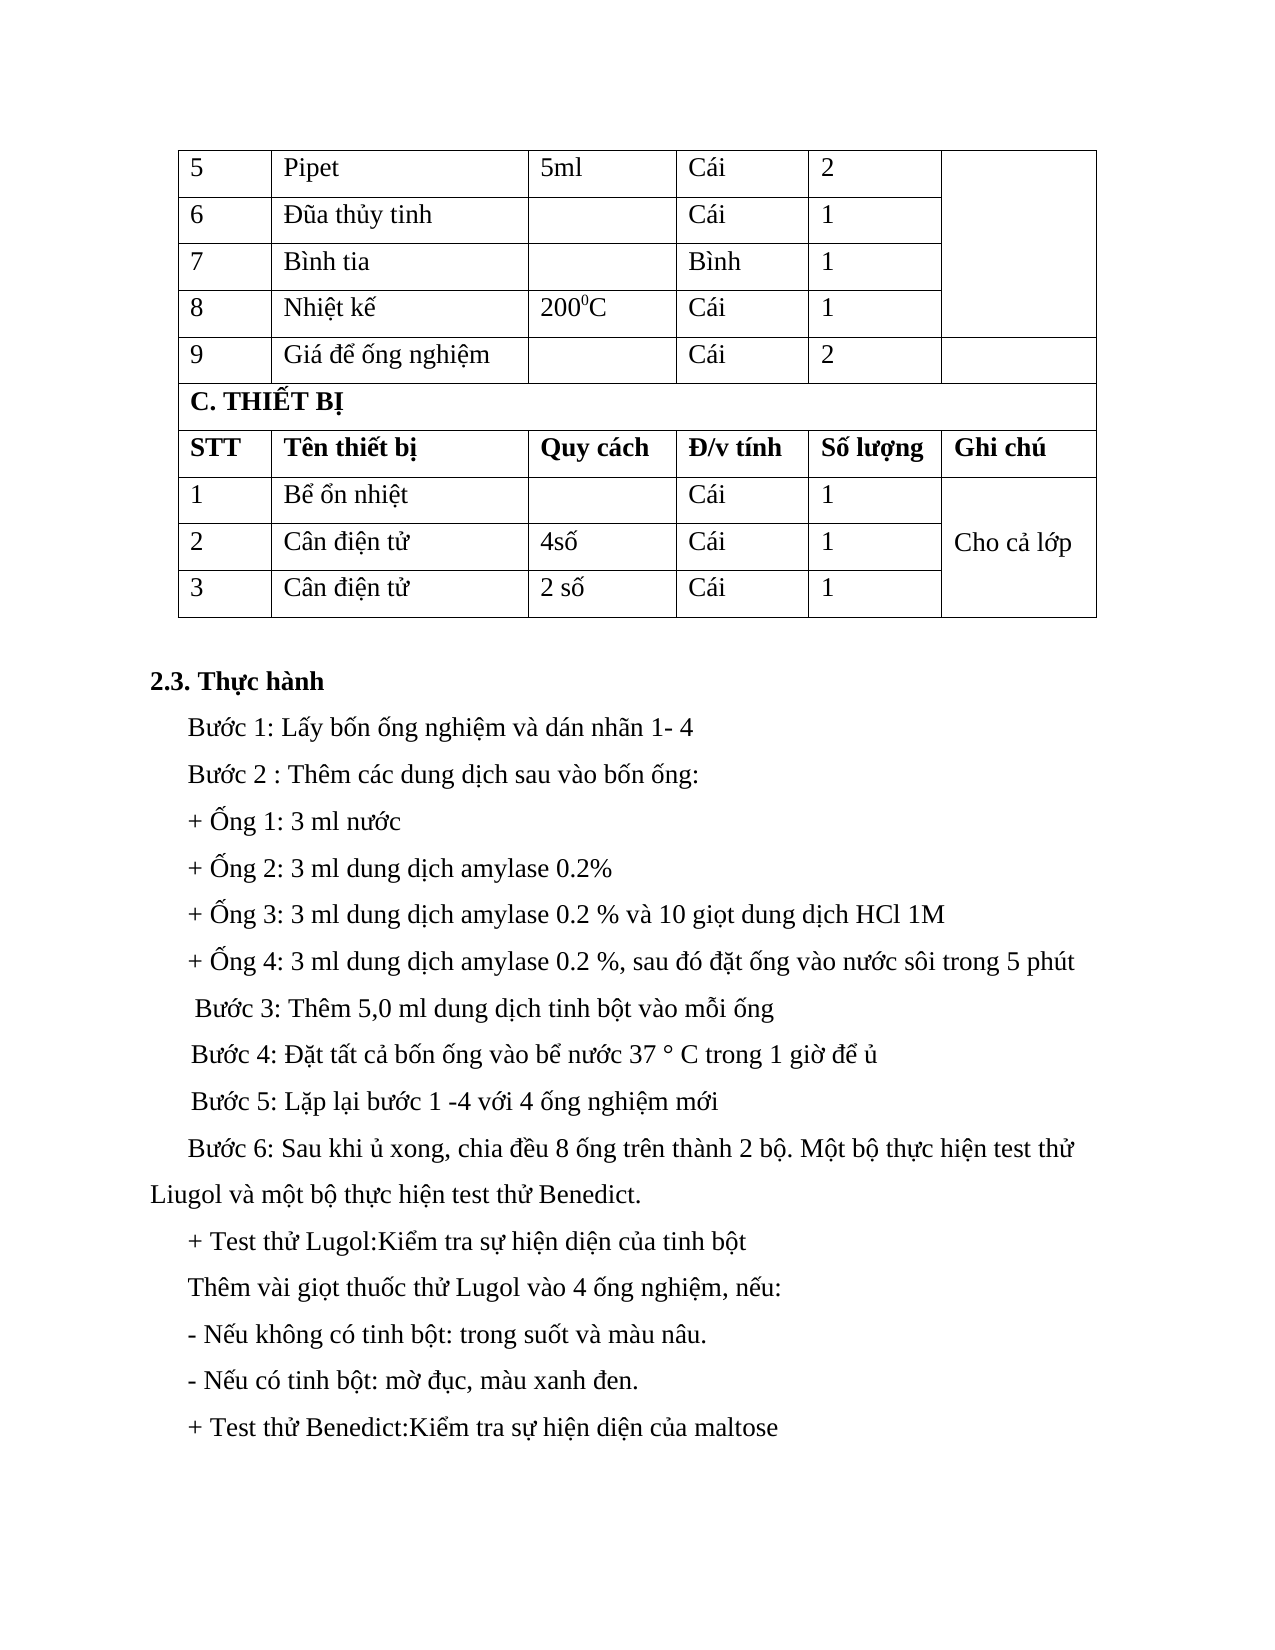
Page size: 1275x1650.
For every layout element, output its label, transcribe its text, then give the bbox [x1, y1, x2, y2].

table_cell Cái [677, 291, 808, 337]
table_header 2 [809, 151, 941, 197]
table_cell Số lượng [809, 431, 941, 477]
table_cell [529, 478, 676, 523]
table_cell Cái [677, 524, 808, 570]
table_cell 3 [179, 571, 271, 617]
table_cell 9 [179, 338, 271, 383]
table_cell [529, 338, 676, 383]
table_cell Cân điện tử [272, 571, 528, 617]
table_cell Tên thiết bị [272, 431, 528, 477]
table_cell Quy cách [529, 431, 676, 477]
text Bước 4: Đặt tất cả bốn ống vào bể nước 37 ° C trong 1 giờ để ủ Bước 5: Lặp lại bước 1 -4 với 4 ống nghiệm mới [191, 1038, 900, 1116]
table_cell 1 [809, 244, 941, 290]
table_header Cái [677, 151, 808, 197]
table_cell 6 [179, 198, 271, 243]
list Nếu không có tinh bột: trong suốt và màu nâu. [187, 1318, 1148, 1349]
table_cell 1 [809, 524, 941, 570]
table_cell Đ/v tính [677, 431, 808, 477]
text + Ống 1: 3 ml nước [187, 805, 1148, 836]
table_cell 8 [179, 291, 271, 337]
table_cell Giá để ống nghiệm [272, 338, 528, 383]
subtitle Thực hành [150, 665, 1148, 696]
table_cell 2 số [529, 571, 676, 617]
table_cell 1 [809, 478, 941, 523]
table_cell 7 [179, 244, 271, 290]
table_cell STT [179, 431, 271, 477]
table_cell Cái [677, 198, 808, 243]
table_cell 1 [809, 198, 941, 243]
table_cell Ghi chú [942, 431, 1096, 477]
table_header 5ml [529, 151, 676, 197]
text Bước 1: Lấy bốn ống nghiệm và dán nhãn 1- 4 Bước 2 : Thêm các dung dịch sau vào bốn ống: [187, 711, 701, 789]
table_cell 2 [809, 338, 941, 383]
text + Ống 4: 3 ml dung dịch amylase 0.2 %, sau đó đặt ống vào nước sôi trong 5 phút Bước 3: Thêm 5,0 ml dung dịch tinh bột vào mỗi ống [187, 945, 1106, 1023]
table_cell [529, 244, 676, 290]
table_cell [529, 198, 676, 243]
table_cell Bình tia [272, 244, 528, 290]
table_header [942, 151, 1096, 337]
table_cell Bể ổn nhiệt [272, 478, 528, 523]
table_cell 1 [809, 291, 941, 337]
list Nếu có tinh bột: mờ đục, màu xanh đen. [187, 1364, 1148, 1396]
table_cell Cái [677, 478, 808, 523]
table_header 5 [179, 151, 271, 197]
text + Ống 3: 3 ml dung dịch amylase 0.2 % và 10 giọt dung dịch HCl 1M [187, 898, 1148, 929]
table_cell 4số [529, 524, 676, 570]
table_cell 1 [809, 571, 941, 617]
table_cell 2 [179, 524, 271, 570]
text + Test thử Benedict:Kiểm tra sự hiện diện của maltose [187, 1411, 1148, 1442]
table_header Pipet [272, 151, 528, 197]
table_cell [942, 338, 1096, 383]
table_cell Cho cả lớp [942, 478, 1096, 617]
table_cell Đũa thủy tinh [272, 198, 528, 243]
table_cell Cái [677, 571, 808, 617]
text Bước 6: Sau khi ủ xong, chia đều 8 ống trên thành 2 bộ. Một bộ thực hiện test thử Liugol và một bộ thực hiện test thử Benedict. [150, 1132, 1106, 1209]
text + Ống 2: 3 ml dung dịch amylase 0.2% [187, 852, 1148, 883]
table_cell Cân điện tử [272, 524, 528, 570]
table_cell 1 [179, 478, 271, 523]
table_cell Bình [677, 244, 808, 290]
table_cell C. THIẾT BỊ [179, 384, 1096, 430]
table_cell Cái [677, 338, 808, 383]
text + Test thử Lugol:Kiểm tra sự hiện diện của tinh bột Thêm vài giọt thuốc thử Lugol vào 4 ống nghiệm, nếu: [187, 1225, 784, 1302]
table_cell Nhiệt kế [272, 291, 528, 337]
table_cell 2000C [529, 291, 676, 337]
